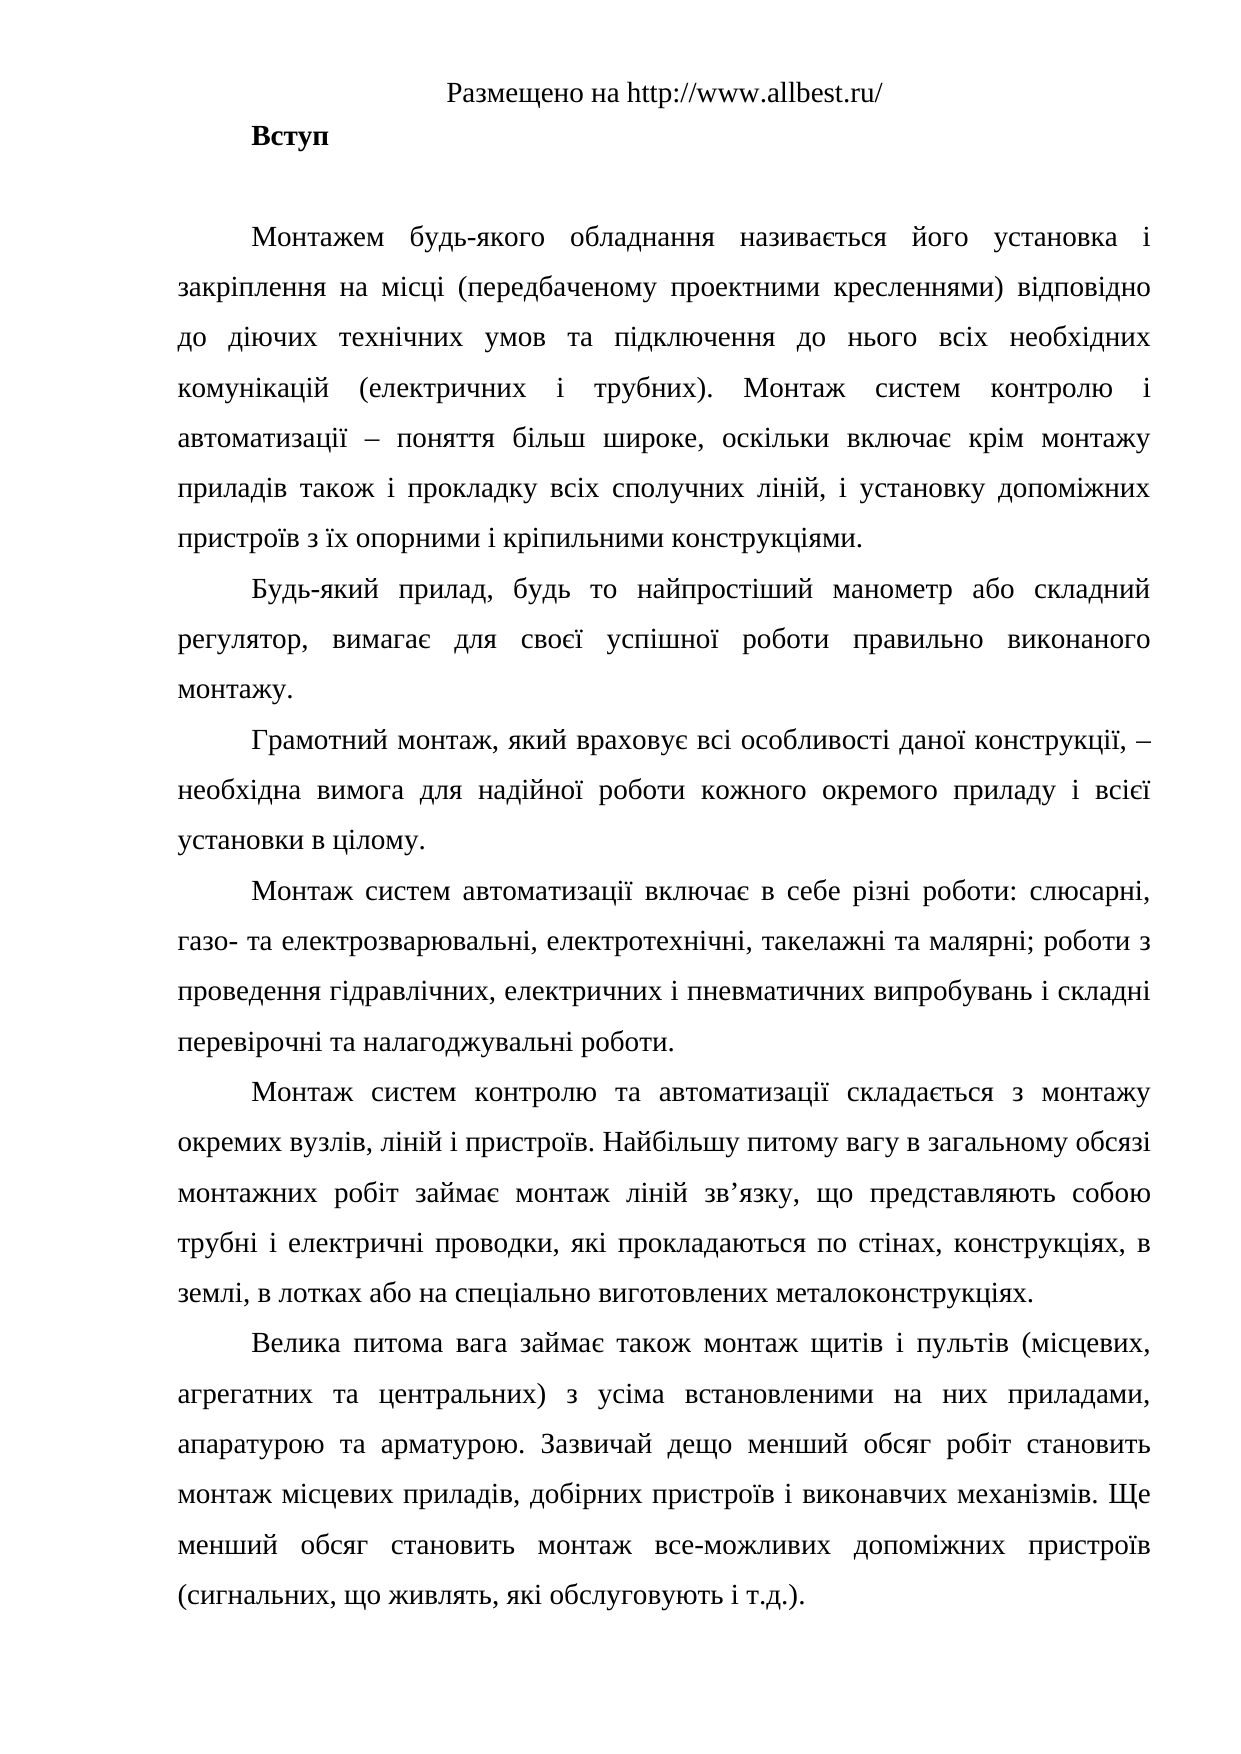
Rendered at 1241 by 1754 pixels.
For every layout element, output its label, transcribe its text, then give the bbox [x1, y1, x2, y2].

text Грамотний монтаж, який враховує всі особливості даної конструкції, – необхідна вимога для надійної роботи кожного окремого приладу і всієї установки в цілому. [177, 722, 1152, 856]
text Монтаж систем автоматизації включає в себе різні роботи: слюсарні, газо- та електрозварювальні, електротехнічні, такелажні та малярні; роботи з проведення гідравлічних, електричних і пневматичних випробувань і складні перевірочні та налагоджувальні роботи. [177, 873, 1152, 1057]
text Будь-який прилад, будь то найпростіший манометр або складний регулятор, вимагає для своєї успішної роботи правильно виконаного монтажу. [177, 571, 1152, 705]
text Велика питома вага займає також монтаж щитів і пультів (місцевих, агрегатних та центральних) з усіма встановленими на них приладами, апаратурою та арматурою. Зазвичай дещо менший обсяг робіт становить монтаж місцевих приладів, добірних пристроїв і виконавчих механізмів. Ще менший обсяг становить монтаж все-можливих допоміжних пристроїв (сигнальних, що живлять, які обслуговують і т.д.). [177, 1326, 1152, 1611]
text Вступ [177, 118, 1152, 152]
text Монтаж систем контролю та автоматизації складається з монтажу окремих вузлів, ліній і пристроїв. Найбільшу питому вагу в загальному обсязі монтажних робіт займає монтаж ліній зв’язку, що представляють собою трубні і електричні проводки, які прокладаються по стінах, конструкціях, в землі, в лотках або на спеціально виготовлених металоконструкціях. [177, 1074, 1152, 1309]
text Монтажем будь-якого обладнання називається його установка і закріплення на місці (передбаченому проектними кресленнями) відповідно до діючих технічних умов та підключення до нього всіх необхідних комунікацій (електричних і трубних). Монтаж систем контролю і автоматизації – поняття більш широке, оскільки включає крім монтажу приладів також і прокладку всіх сполучних ліній, і установку допоміжних пристроїв з їх опорними і кріпильними конструкціями. [177, 219, 1152, 554]
